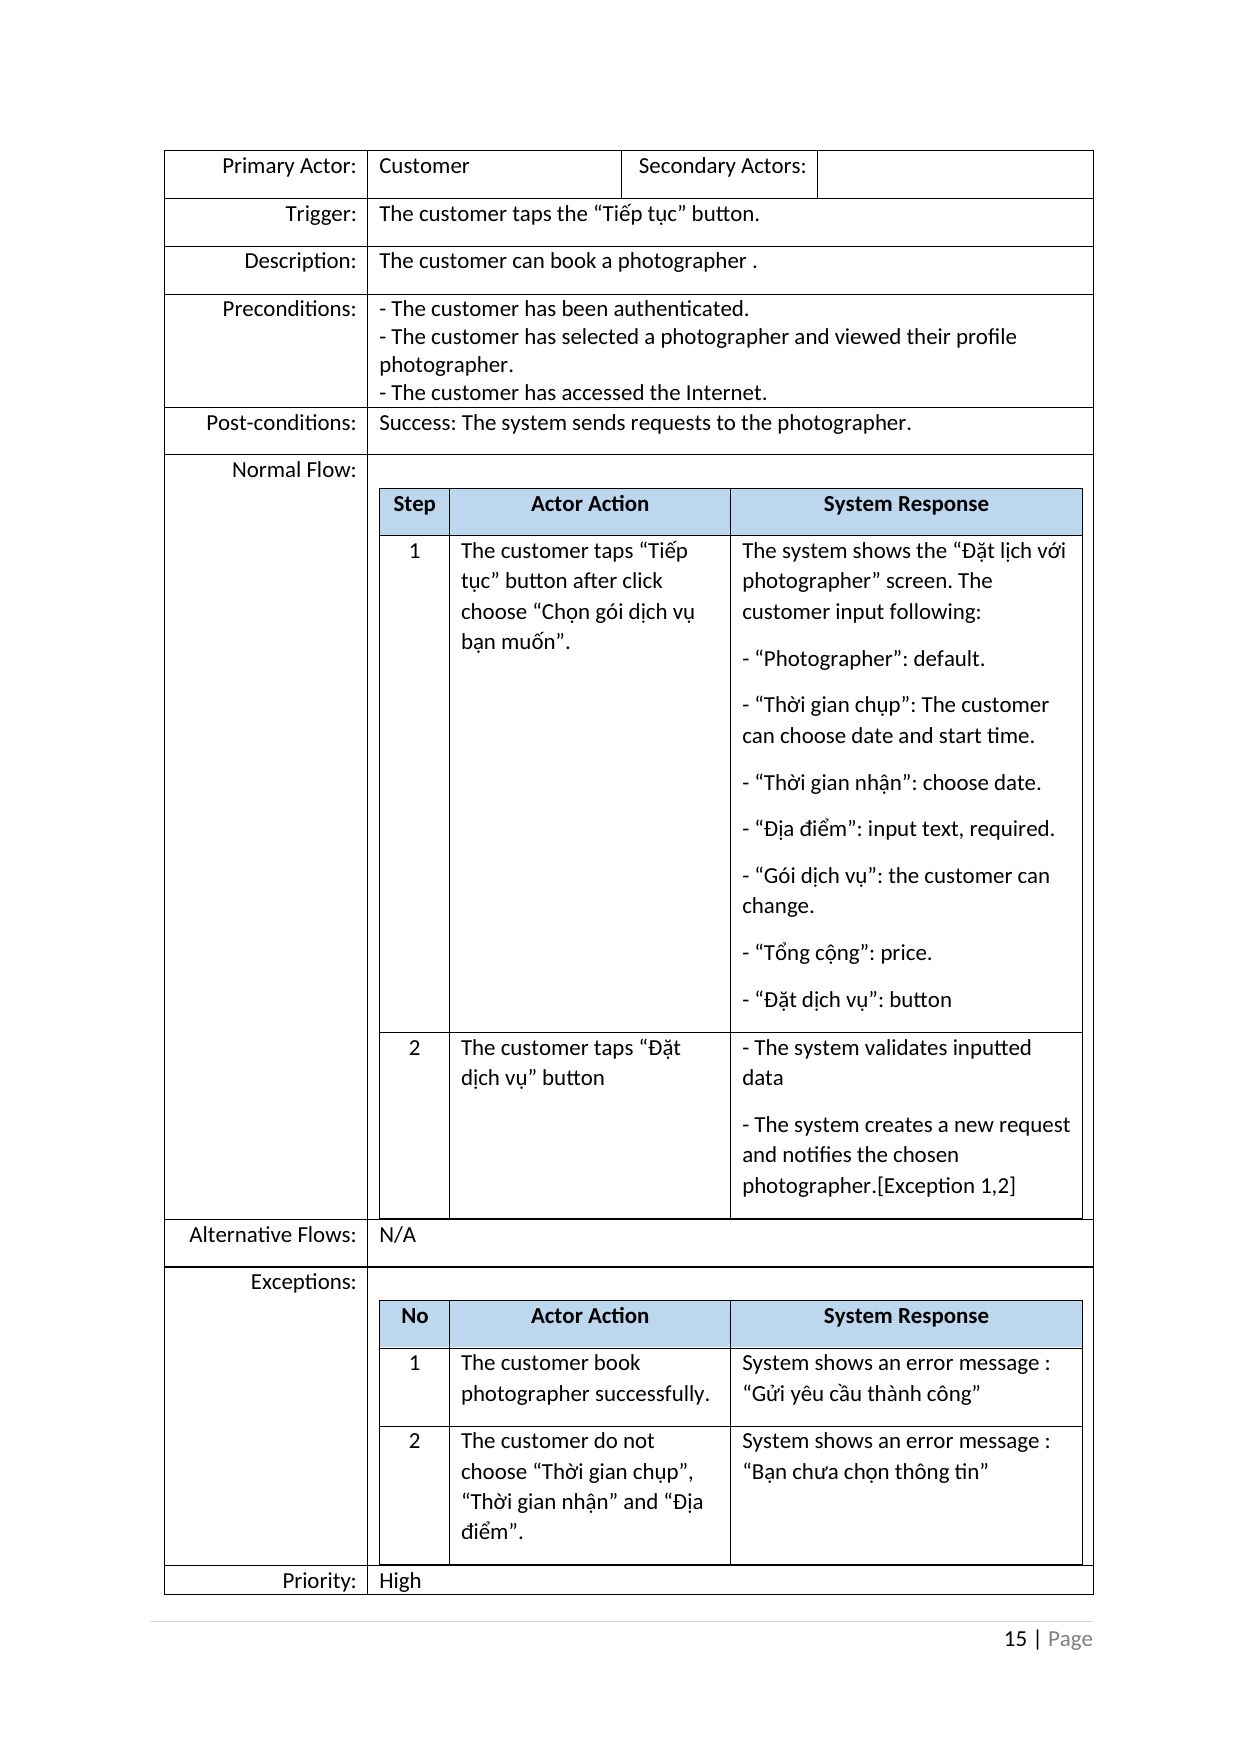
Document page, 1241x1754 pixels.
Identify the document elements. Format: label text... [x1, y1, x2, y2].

table_cell N/A [368, 1220, 1093, 1266]
table_cell - The customer has been authenticated. - The customer has selected a photographer and viewed their profile photographer. - The customer has accessed the Internet. [368, 295, 1093, 407]
table_cell Priority: [165, 1566, 367, 1594]
table_cell [818, 151, 1093, 198]
table_cell The customer can book a photographer . [368, 247, 1093, 293]
table_cell The customer taps the “Tiếp tục” button. [368, 199, 1093, 246]
table_cell Exceptions: [165, 1268, 367, 1565]
table_cell [368, 455, 1093, 1219]
table_cell Normal Flow: [165, 455, 367, 1219]
table_cell Primary Actor: [165, 151, 367, 198]
table_cell Success: The system sends requests to the photographer. [368, 408, 1093, 454]
table_cell [368, 1268, 1093, 1565]
table_cell Customer [368, 151, 621, 198]
table_cell Trigger: [165, 199, 367, 246]
table_cell Preconditions: [165, 295, 367, 407]
table_cell Secondary Actors: [622, 151, 817, 198]
table_cell Alternative Flows: [165, 1220, 367, 1266]
table_cell High [368, 1566, 1093, 1594]
table_cell Description: [165, 247, 367, 293]
table_cell Post-conditions: [165, 408, 367, 454]
